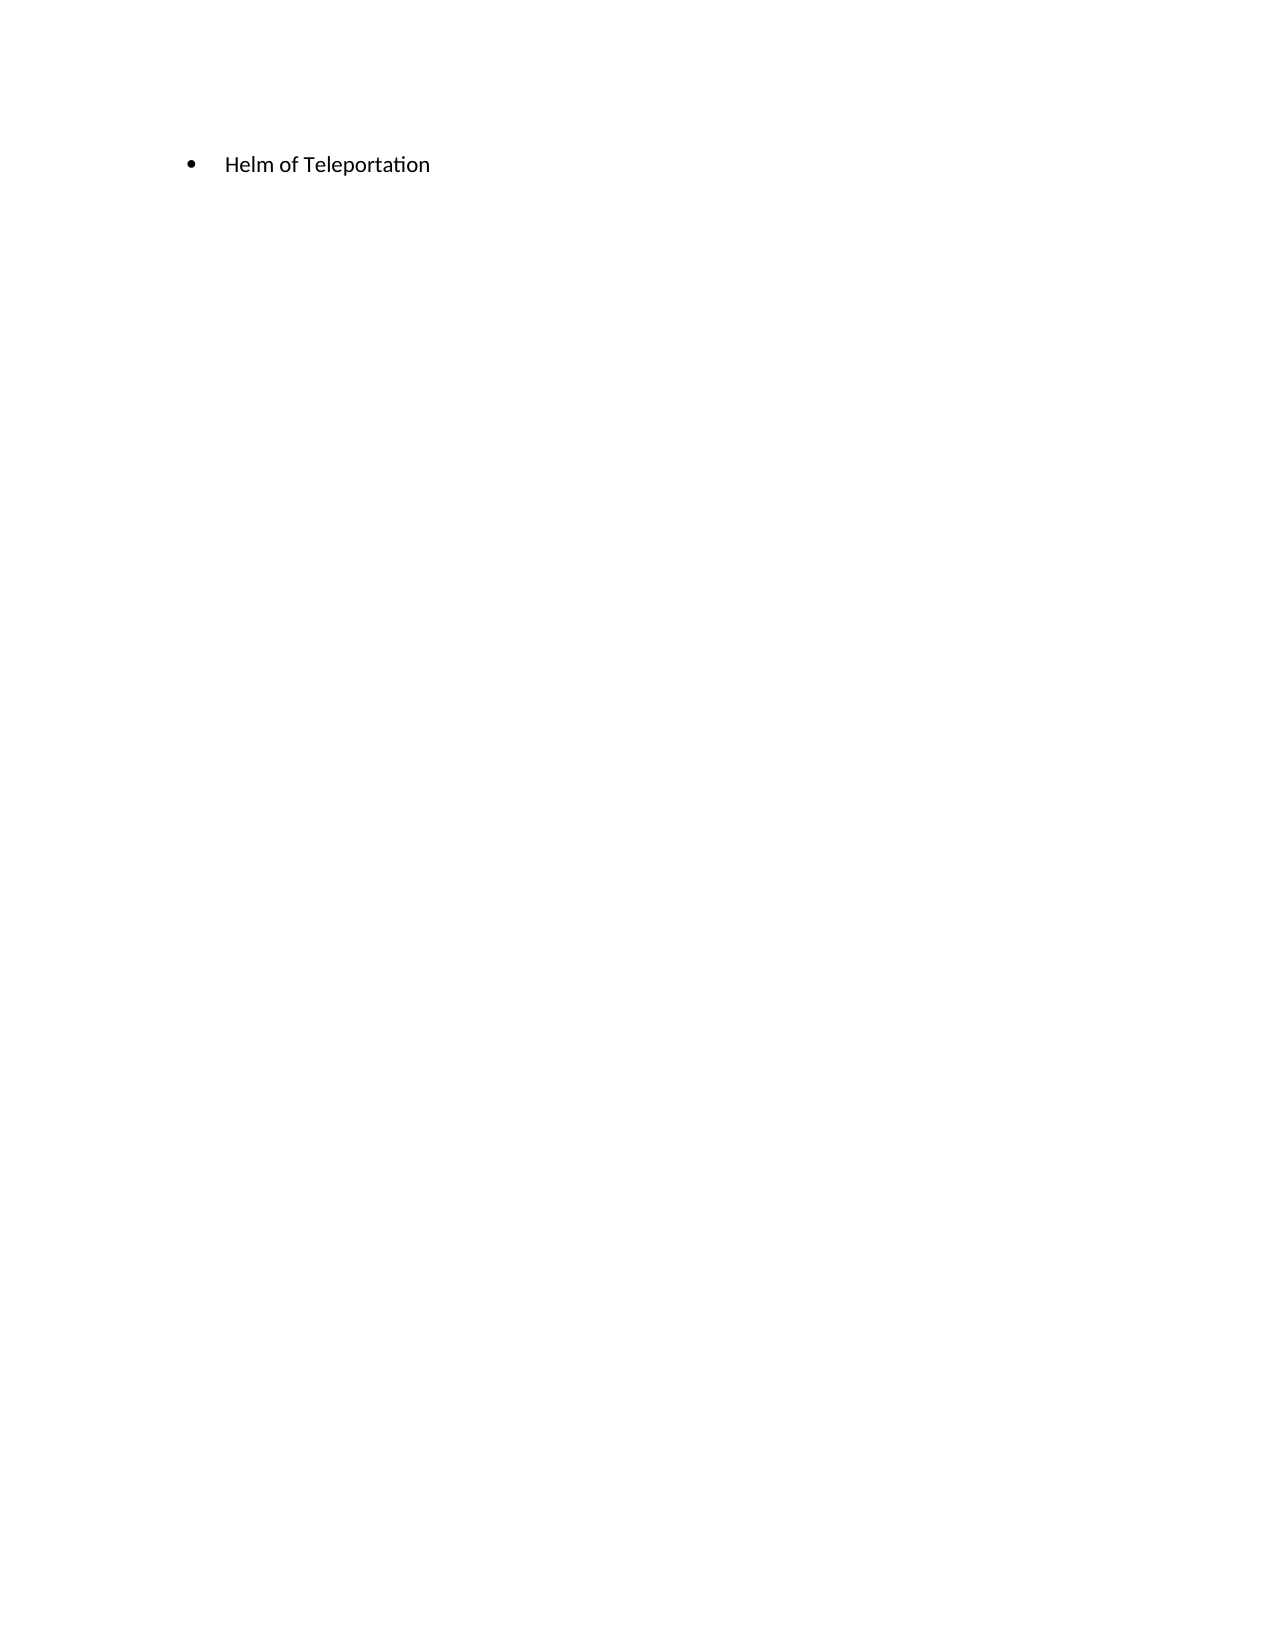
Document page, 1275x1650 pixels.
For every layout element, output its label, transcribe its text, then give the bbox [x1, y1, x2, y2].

list Helm of Teleportation [187, 150, 1125, 178]
